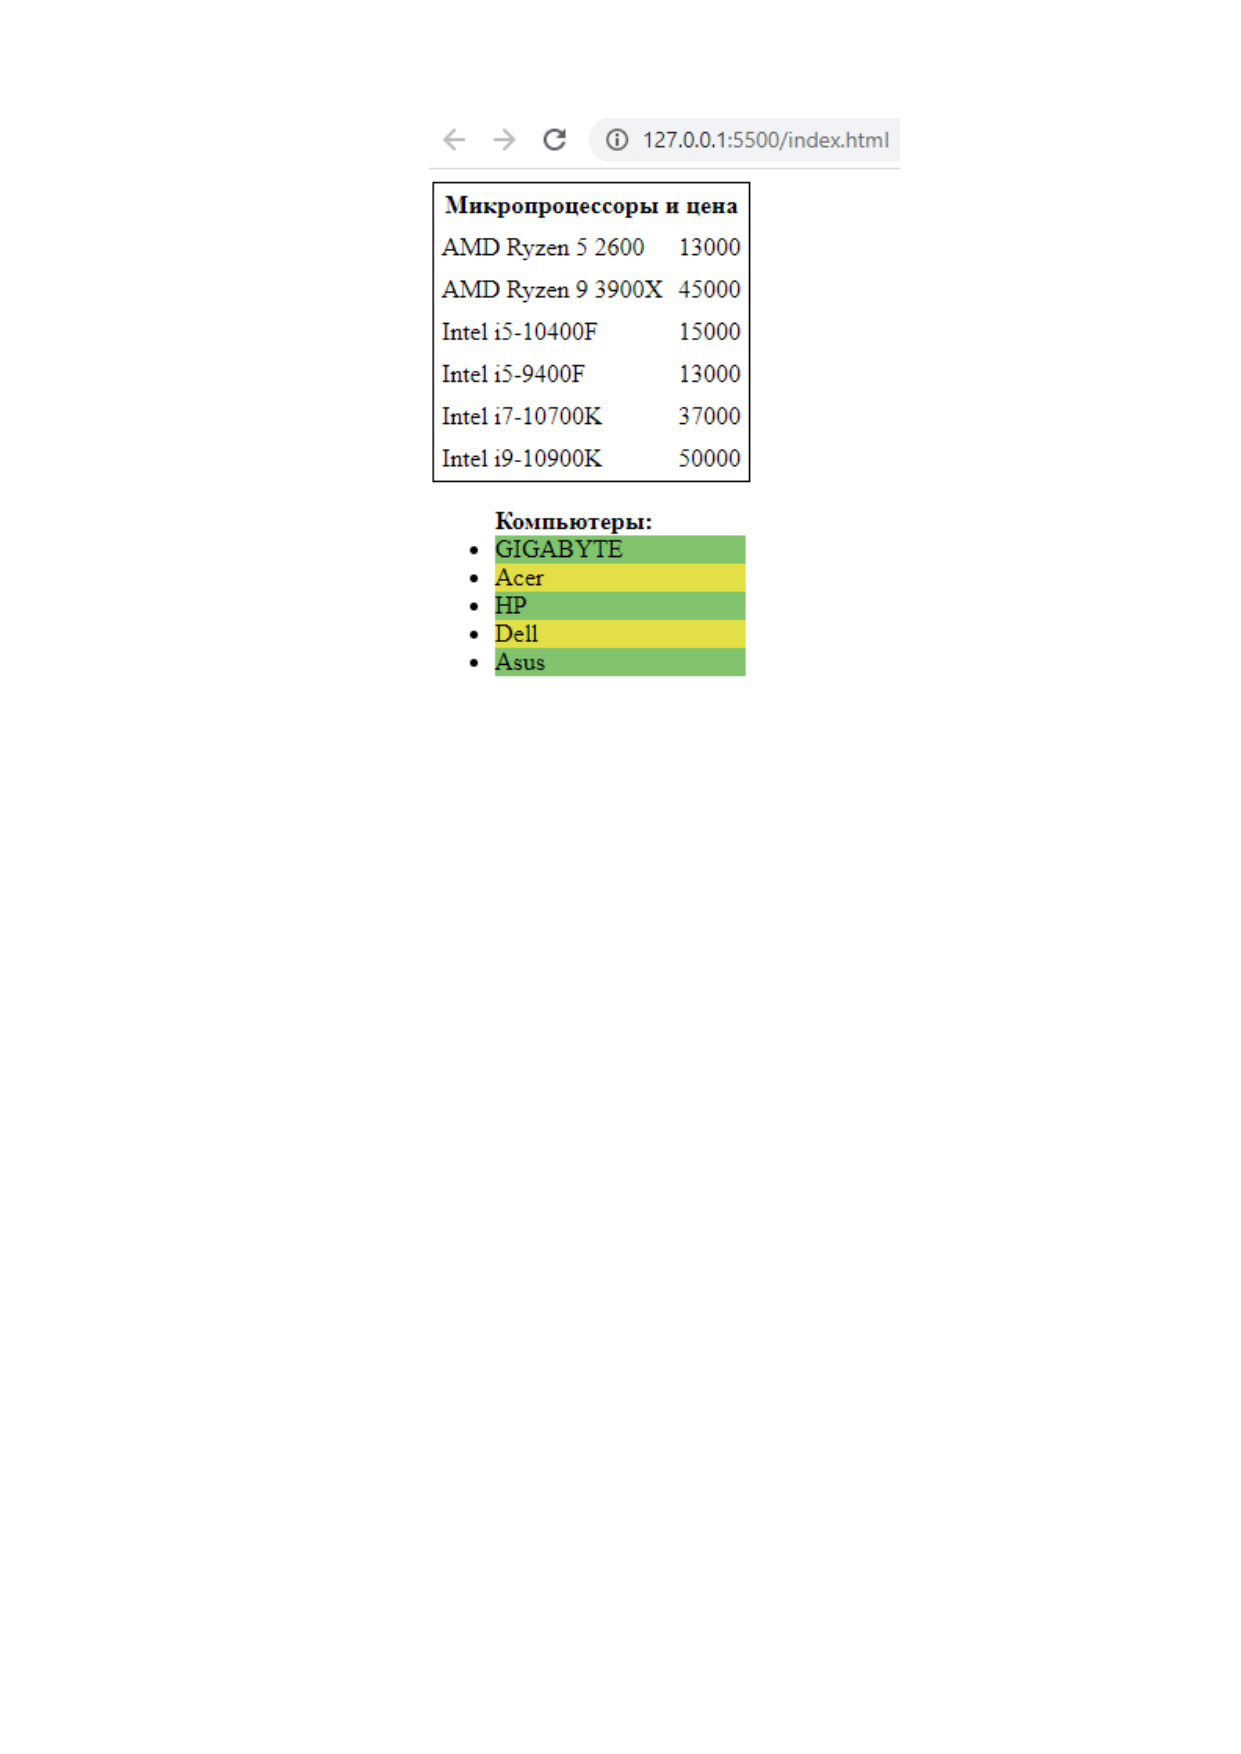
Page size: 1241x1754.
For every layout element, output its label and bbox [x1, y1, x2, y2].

picture [428, 118, 901, 678]
